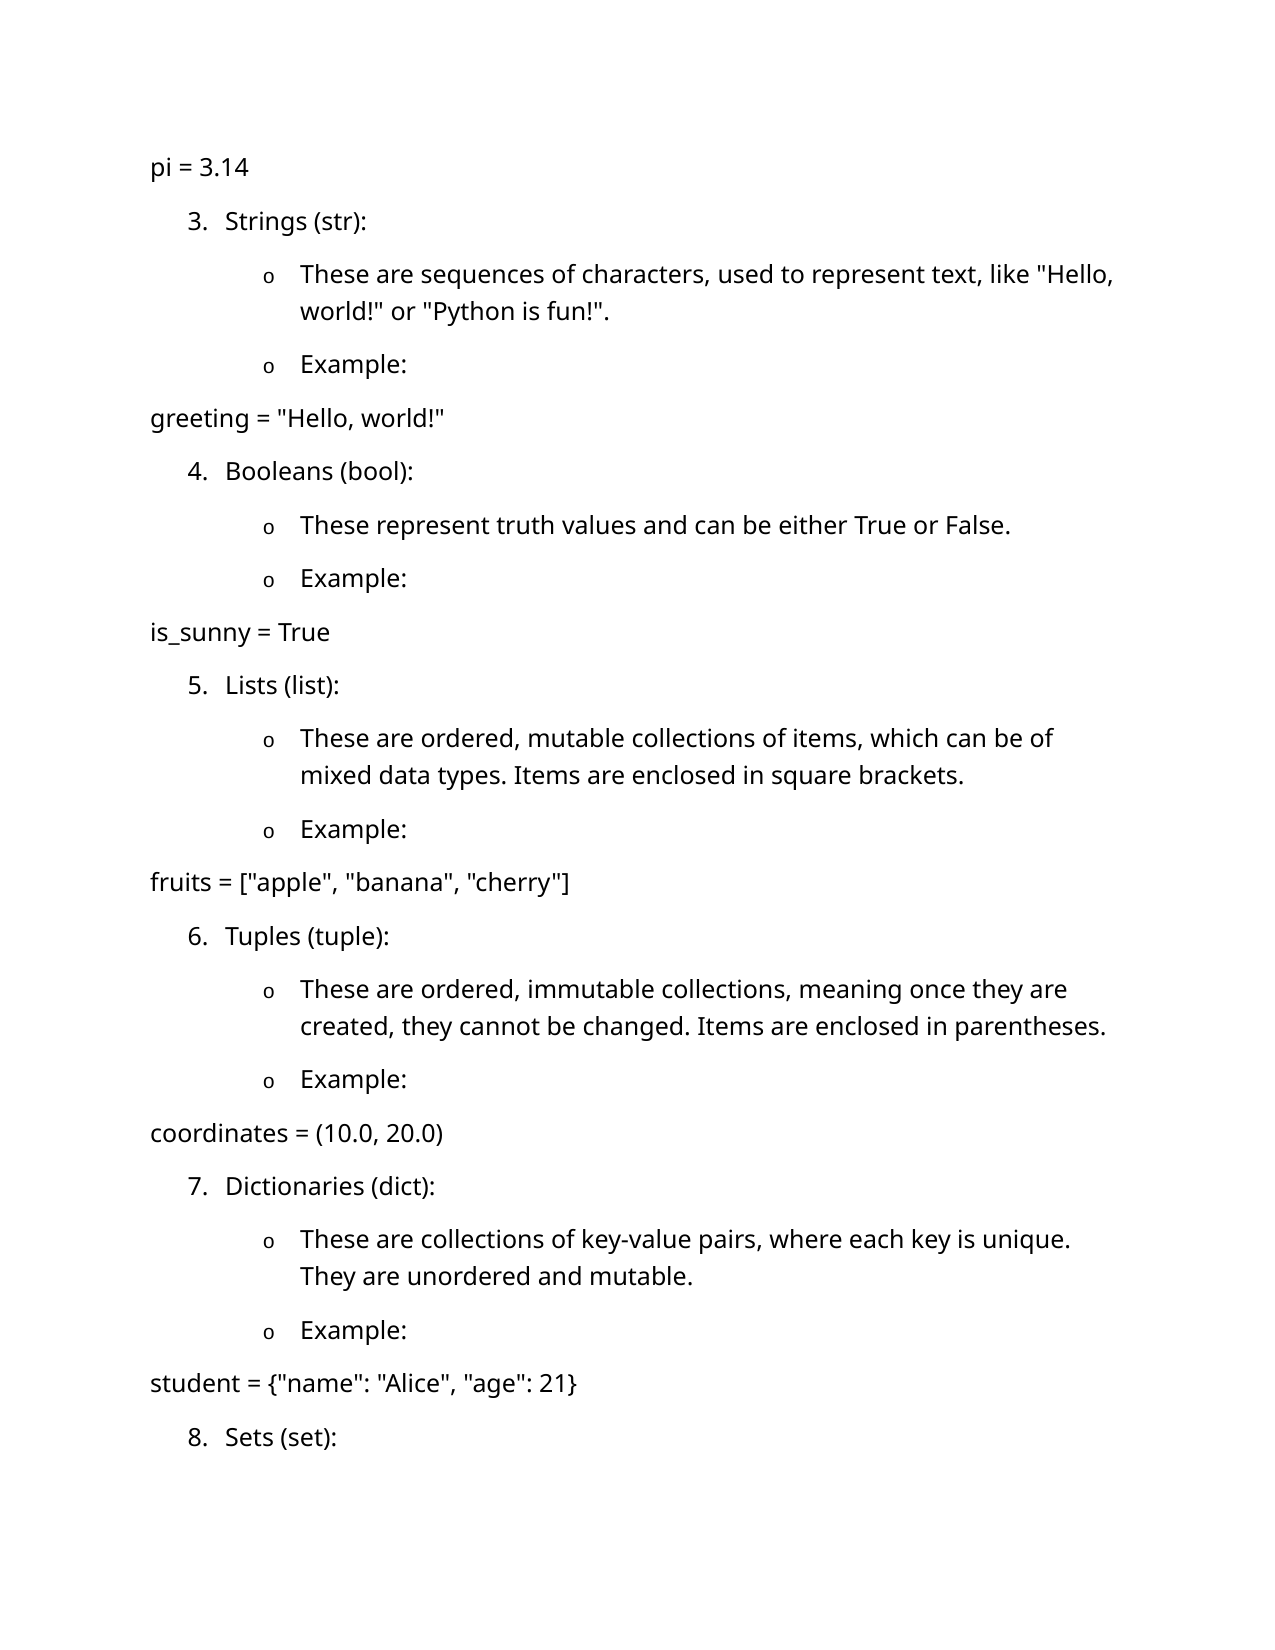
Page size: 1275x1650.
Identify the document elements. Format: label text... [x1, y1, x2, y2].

text coordinates = (10.0, 20.0) [150, 1115, 1125, 1149]
list Example: [262, 811, 1125, 845]
list These are ordered, mutable collections of items, which can be of mixed data types. Items are enclosed in square brackets. [262, 721, 1125, 792]
list These represent truth values and can be either True or False. [262, 507, 1125, 541]
text is_sunny = True [150, 614, 1125, 648]
list Example: [262, 1312, 1125, 1346]
list Tuples (tuple): [187, 918, 1125, 952]
list Example: [262, 1062, 1125, 1096]
text fruits = ["apple", "banana", "cherry"] [150, 865, 1125, 899]
list Strings (str): [187, 203, 1125, 237]
list These are collections of key-value pairs, where each key is unique. They are unordered and mutable. [262, 1222, 1125, 1293]
list Example: [262, 347, 1125, 381]
list Example: [262, 561, 1125, 595]
text greeting = "Hello, world!" [150, 401, 1125, 434]
list Dictionaries (dict): [187, 1169, 1125, 1203]
list Booleans (bool): [187, 454, 1125, 488]
list These are ordered, immutable collections, meaning once they are created, they cannot be changed. Items are enclosed in parentheses. [262, 972, 1125, 1042]
list These are sequences of characters, used to represent text, like "Hello, world!" or "Python is fun!". [262, 257, 1125, 328]
list Lists (list): [187, 668, 1125, 702]
list Sets (set): [187, 1419, 1125, 1453]
text pi = 3.14 [150, 150, 1125, 184]
text student = {"name": "Alice", "age": 21} [150, 1366, 1125, 1400]
